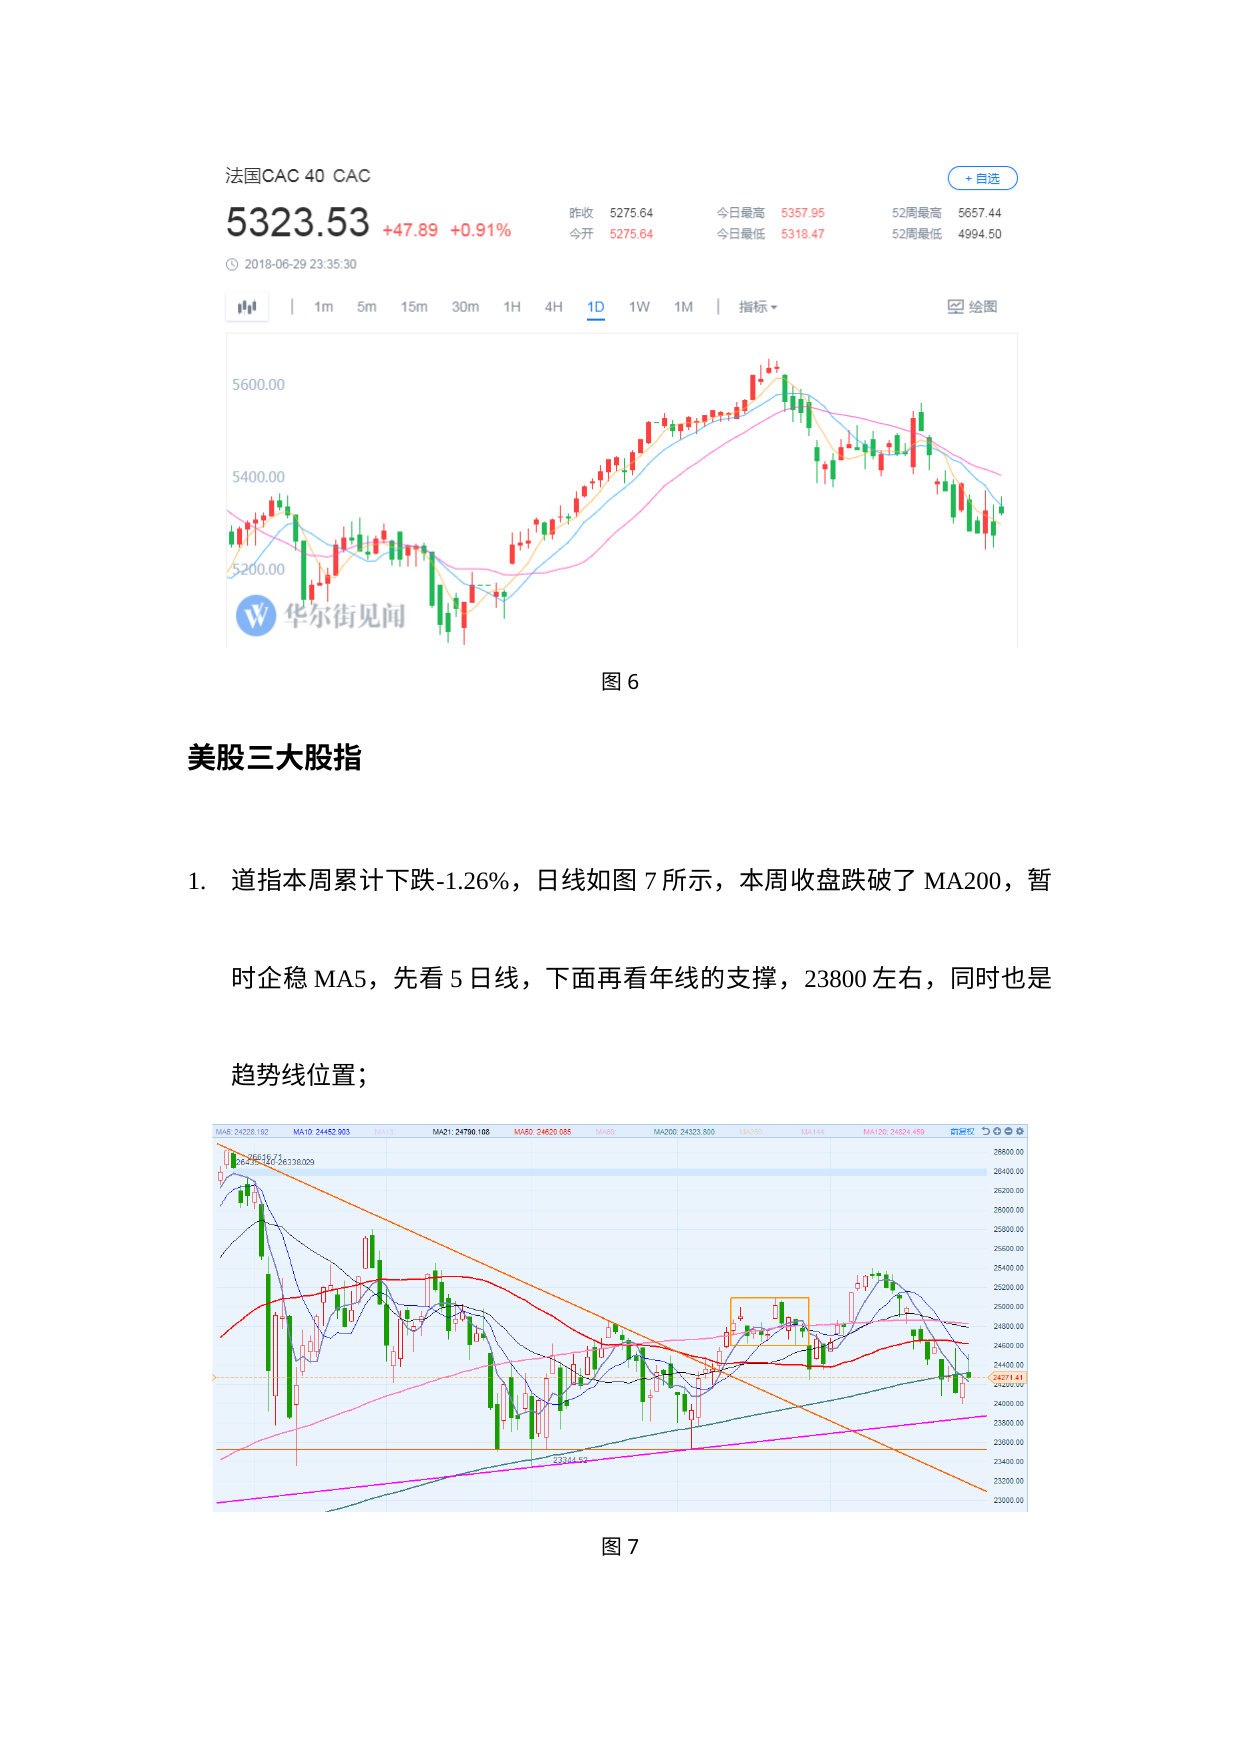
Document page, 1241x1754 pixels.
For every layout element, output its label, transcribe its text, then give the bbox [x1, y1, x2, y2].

subtitle 美股三大股指 [187, 723, 1053, 788]
picture [212, 1124, 1028, 1512]
list 道指本周累计下跌-1.26%，日线如图 7所示，本周收盘跌破了MA200，暂时企稳MA5，先看5日线，下面再看年线的支撑，23800左右，同时也是趋势线位置； [187, 846, 1053, 1106]
picture [212, 162, 1028, 648]
text 图 6 [187, 664, 1053, 696]
text 图 7 [187, 1529, 1053, 1561]
